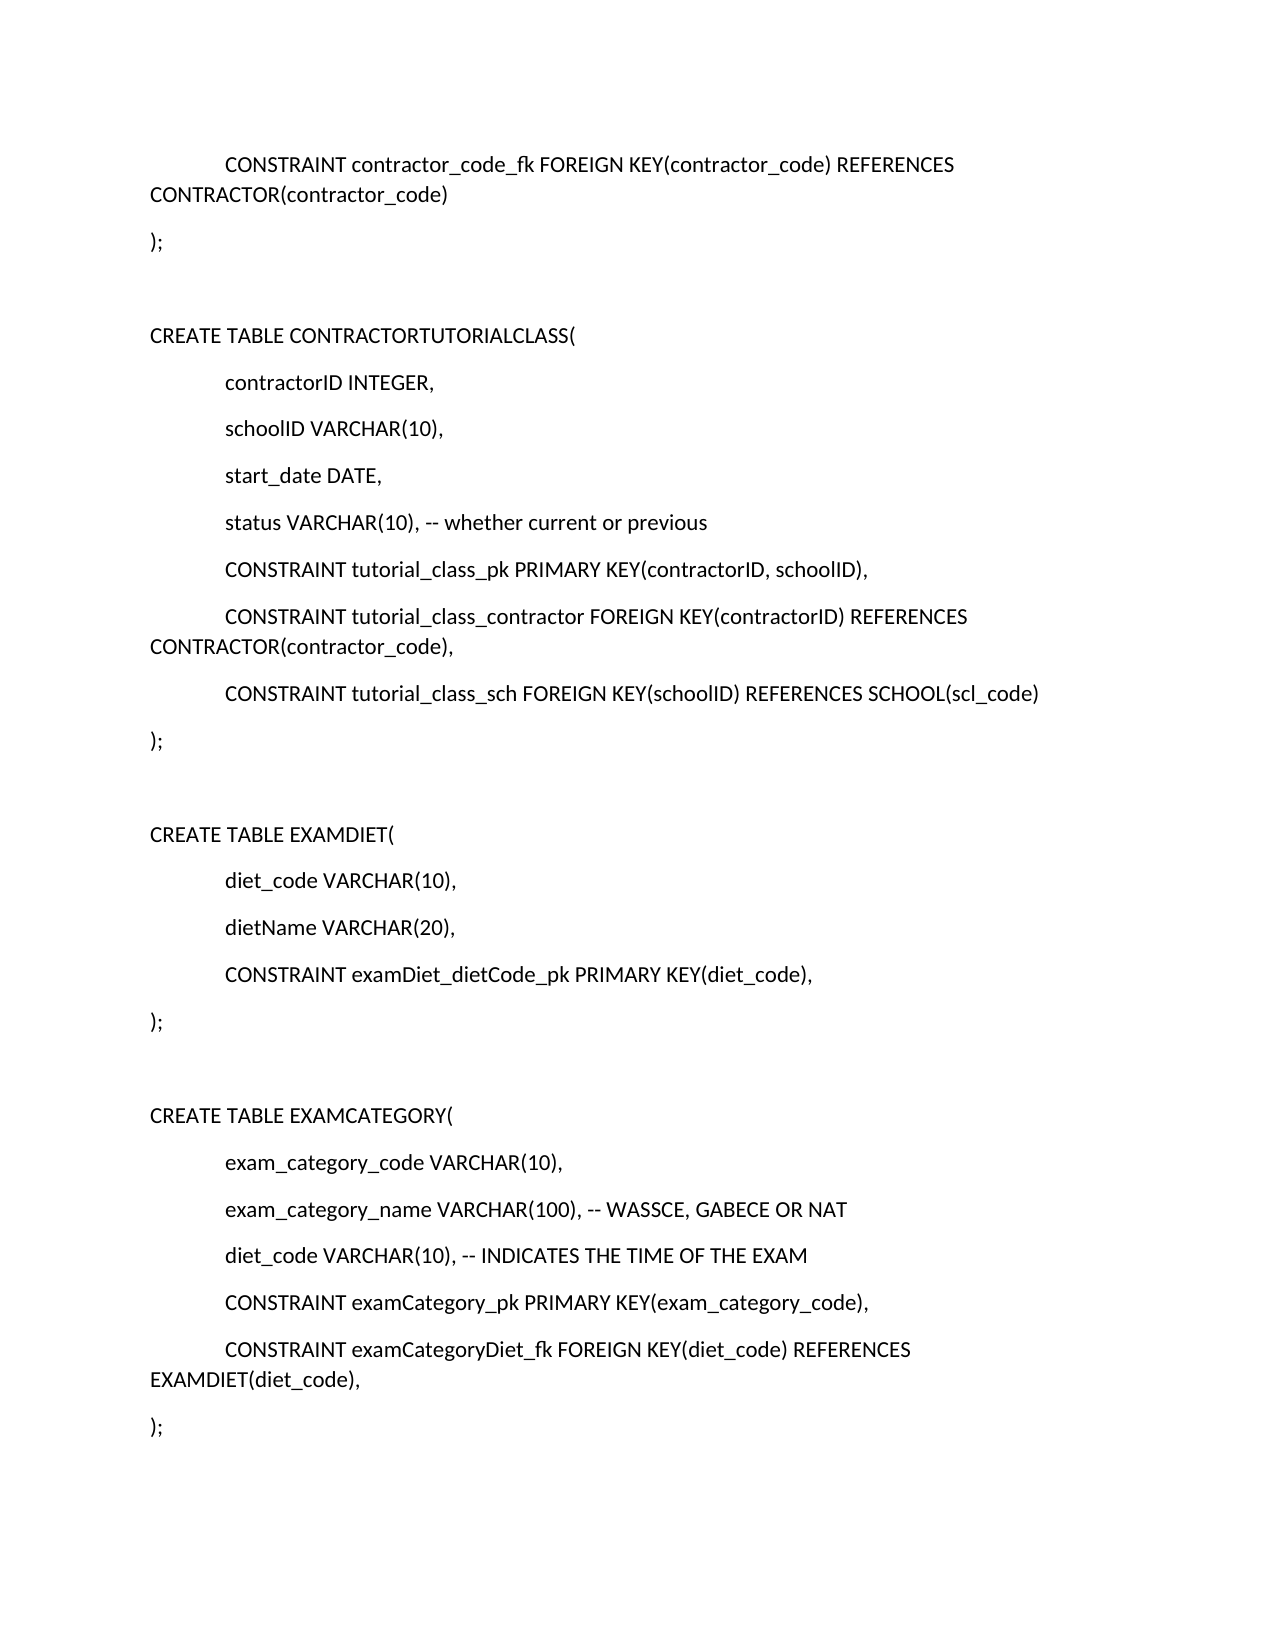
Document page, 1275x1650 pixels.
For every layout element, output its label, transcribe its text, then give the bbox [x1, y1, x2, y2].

text CONSTRAINT tutorial_class_pk PRIMARY KEY(contractorID, schoolID), [150, 555, 1125, 583]
text CONSTRAINT examCategoryDiet_fk FOREIGN KEY(diet_code) REFERENCES EXAMDIET(diet_code), [150, 1335, 1125, 1394]
text dietName VARCHAR(20), [150, 913, 1125, 942]
text CONSTRAINT contractor_code_fk FOREIGN KEY(contractor_code) REFERENCES CONTRACTOR(contractor_code) [150, 150, 1125, 208]
text start_date DATE, [150, 461, 1125, 489]
text CREATE TABLE EXAMCATEGORY( [150, 1101, 1125, 1129]
text ); [150, 726, 1125, 754]
text ); [150, 227, 1125, 255]
text diet_code VARCHAR(10), [150, 867, 1125, 895]
text CONSTRAINT examCategory_pk PRIMARY KEY(exam_category_code), [150, 1288, 1125, 1317]
text CREATE TABLE CONTRACTORTUTORIALCLASS( [150, 321, 1125, 349]
text ); [150, 1412, 1125, 1441]
text exam_category_code VARCHAR(10), [150, 1148, 1125, 1176]
text schoolID VARCHAR(10), [150, 414, 1125, 443]
text CONSTRAINT tutorial_class_contractor FOREIGN KEY(contractorID) REFERENCES CONTRACTOR(contractor_code), [150, 602, 1125, 660]
text ); [150, 1007, 1125, 1035]
text exam_category_name VARCHAR(100), -- WASSCE, GABECE OR NAT [150, 1195, 1125, 1223]
text status VARCHAR(10), -- whether current or previous [150, 508, 1125, 536]
text diet_code VARCHAR(10), -- INDICATES THE TIME OF THE EXAM [150, 1242, 1125, 1270]
text contractorID INTEGER, [150, 368, 1125, 396]
text CONSTRAINT tutorial_class_sch FOREIGN KEY(schoolID) REFERENCES SCHOOL(scl_code) [150, 679, 1125, 707]
text CONSTRAINT examDiet_dietCode_pk PRIMARY KEY(diet_code), [150, 960, 1125, 988]
text CREATE TABLE EXAMDIET( [150, 820, 1125, 848]
